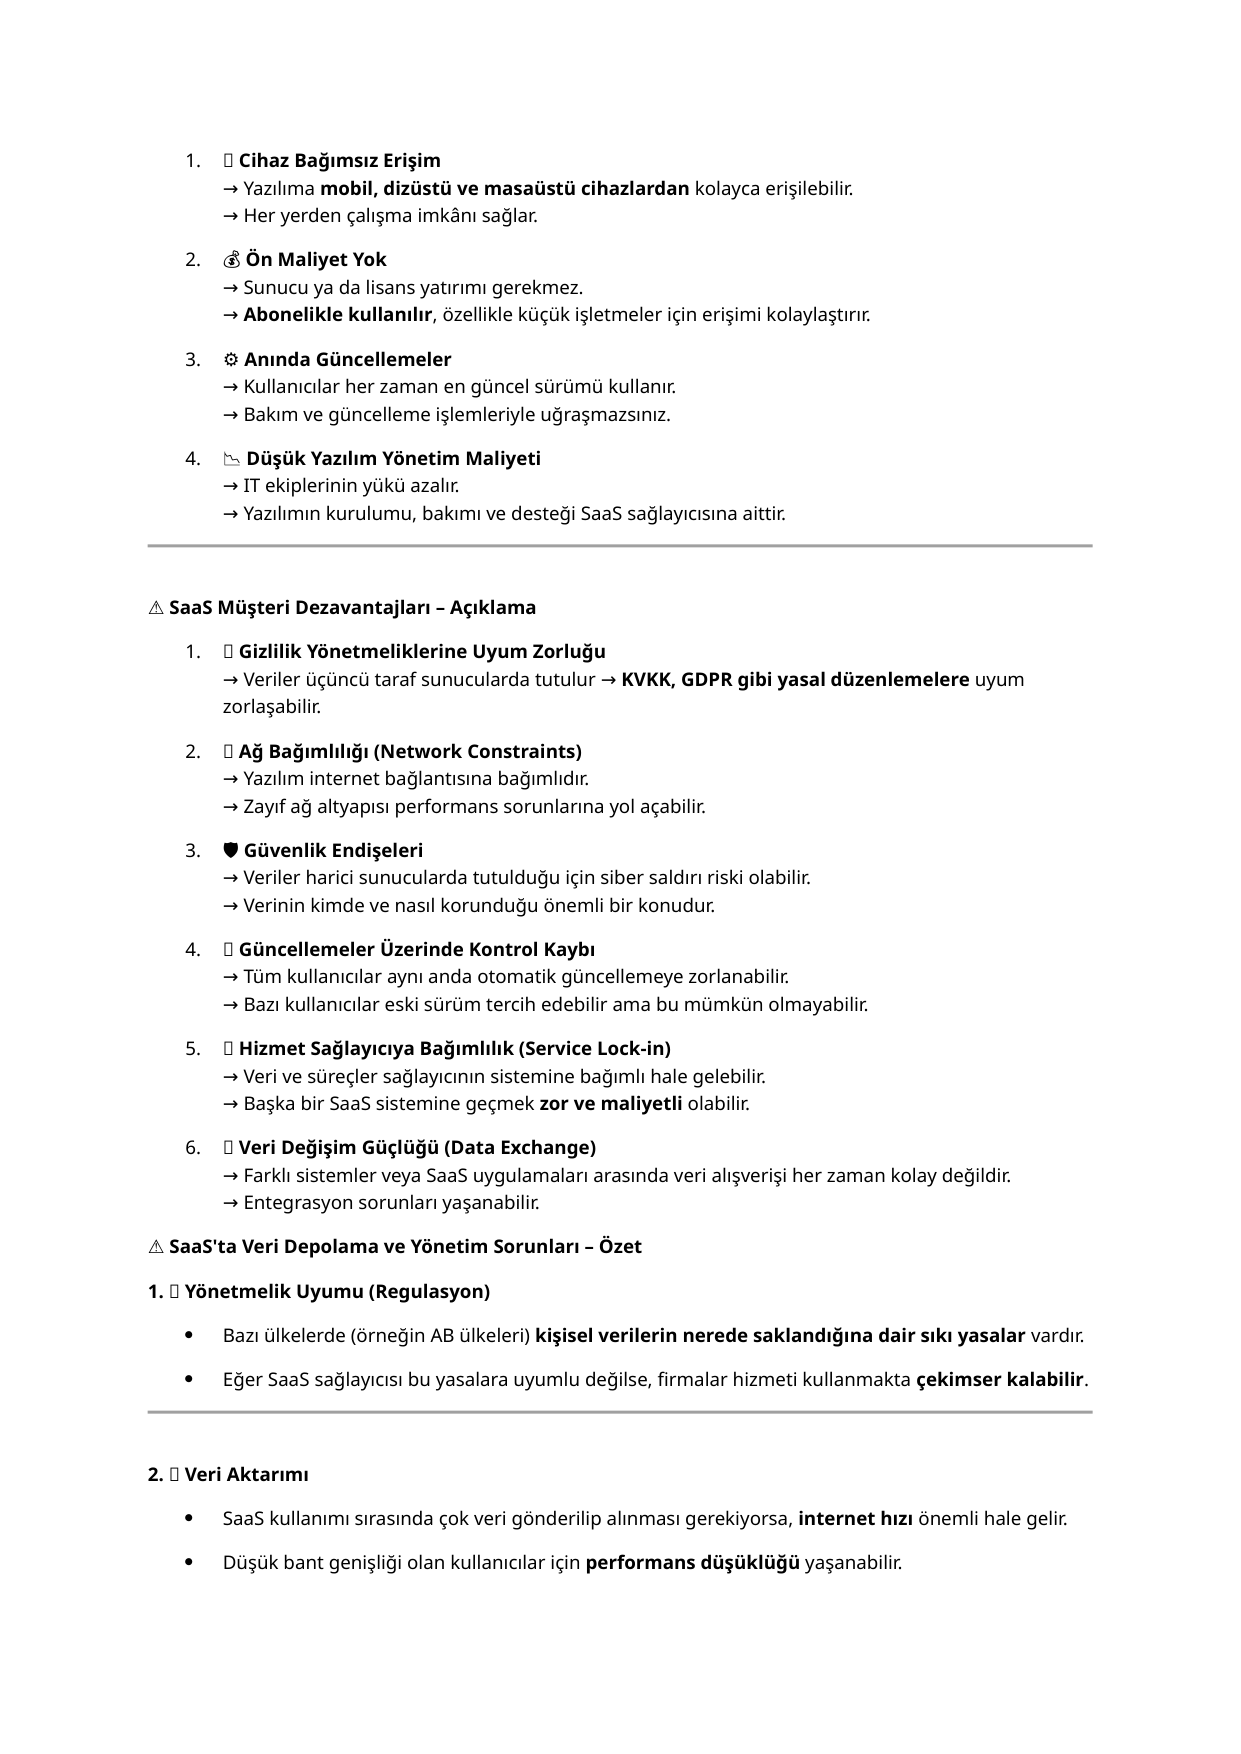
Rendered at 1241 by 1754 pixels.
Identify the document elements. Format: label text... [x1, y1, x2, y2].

list 🔐 Hizmet Sağlayıcıya Bağımlılık (Service Lock-in) → Veri ve süreçler sağlayıcının sistemine bağımlı hale gelebilir. → Başka bir SaaS sistemine geçmek zor ve maliyetli olabilir. [185, 1036, 1093, 1116]
list SaaS kullanımı sırasında çok veri gönderilip alınması gerekiyorsa, internet hızı önemli hale gelir. [185, 1505, 1093, 1531]
list Düşük bant genişliği olan kullanıcılar için performans düşüklüğü yaşanabilir. [185, 1549, 1093, 1575]
text ⚠️ SaaS'ta Veri Depolama ve Yönetim Sorunları – Özet [148, 1234, 1093, 1259]
list 🔄 Veri Değişim Güçlüğü (Data Exchange) → Farklı sistemler veya SaaS uygulamaları arasında veri alışverişi her zaman kolay değildir. → Entegrasyon sorunları yaşanabilir. [185, 1135, 1093, 1215]
text 2. 🌐 Veri Aktarımı [148, 1461, 1093, 1486]
list 🛡️ Güvenlik Endişeleri → Veriler harici sunucularda tutulduğu için siber saldırı riski olabilir. → Verinin kimde ve nasıl korunduğu önemli bir konudur. [185, 837, 1093, 918]
text ⚠️ SaaS Müşteri Dezavantajları – Açıklama [148, 595, 1093, 620]
text 1. 📜 Yönetmelik Uyumu (Regulasyon) [148, 1278, 1093, 1303]
list 🌐 Ağ Bağımlılığı (Network Constraints) → Yazılım internet bağlantısına bağımlıdır. → Zayıf ağ altyapısı performans sorunlarına yol açabilir. [185, 738, 1093, 818]
list 🔐 Gizlilik Yönetmeliklerine Uyum Zorluğu → Veriler üçüncü taraf sunucularda tutulur → KVKK, GDPR gibi yasal düzenlemelere uyum zorlaşabilir. [185, 639, 1093, 719]
list 🔄 Güncellemeler Üzerinde Kontrol Kaybı → Tüm kullanıcılar aynı anda otomatik güncellemeye zorlanabilir. → Bazı kullanıcılar eski sürüm tercih edebilir ama bu mümkün olmayabilir. [185, 936, 1093, 1017]
list 💰 Ön Maliyet Yok → Sunucu ya da lisans yatırımı gerekmez. → Abonelikle kullanılır, özellikle küçük işletmeler için erişimi kolaylaştırır. [185, 247, 1093, 327]
list 📉 Düşük Yazılım Yönetim Maliyeti → IT ekiplerinin yükü azalır. → Yazılımın kurulumu, bakımı ve desteği SaaS sağlayıcısına aittir. [185, 445, 1093, 526]
list Bazı ülkelerde (örneğin AB ülkeleri) kişisel verilerin nerede saklandığına dair sıkı yasalar vardır. [185, 1322, 1093, 1348]
list Eğer SaaS sağlayıcısı bu yasalara uyumlu değilse, firmalar hizmeti kullanmakta çekimser kalabilir. [185, 1366, 1093, 1392]
list 📱 Cihaz Bağımsız Erişim → Yazılıma mobil, dizüstü ve masaüstü cihazlardan kolayca erişilebilir. → Her yerden çalışma imkânı sağlar. [185, 148, 1093, 228]
list ⚙️ Anında Güncellemeler → Kullanıcılar her zaman en güncel sürümü kullanır. → Bakım ve güncelleme işlemleriyle uğraşmazsınız. [185, 346, 1093, 426]
